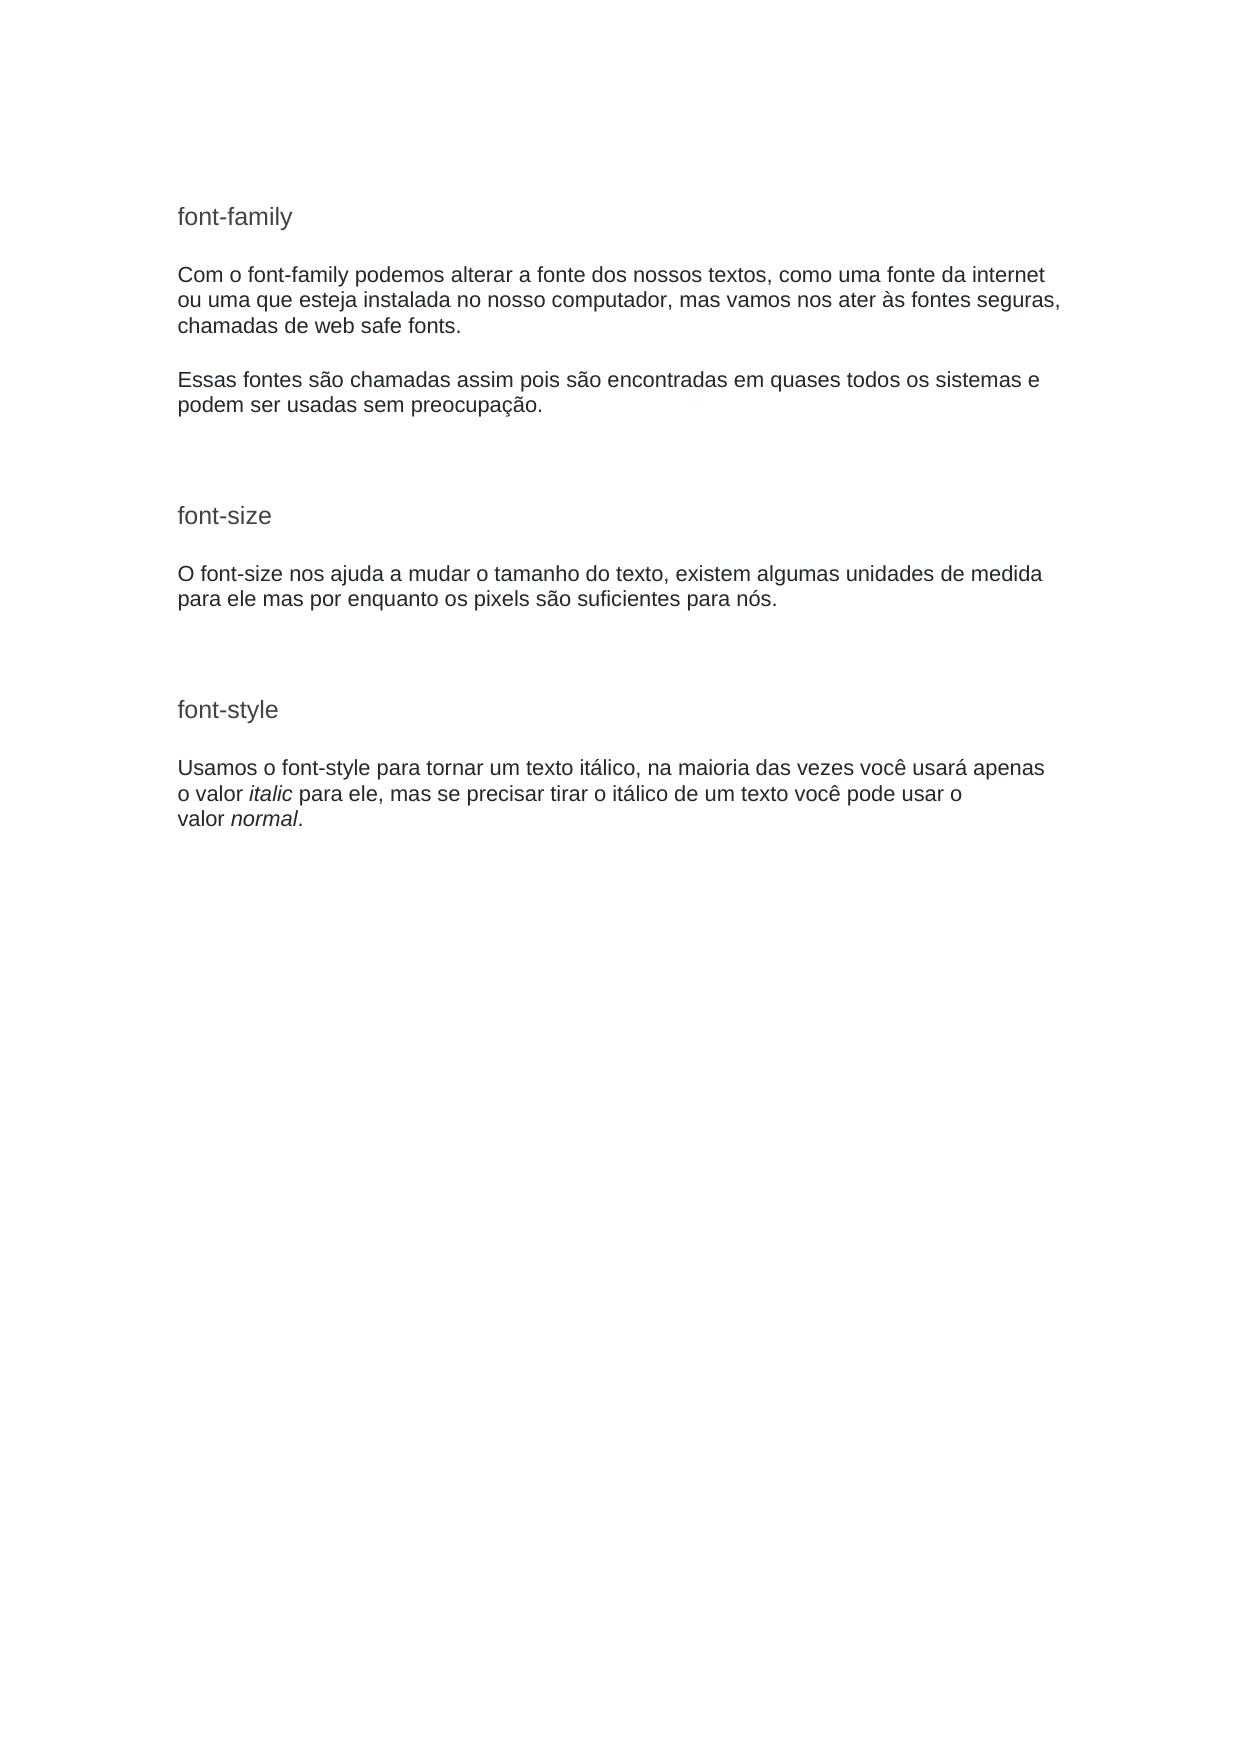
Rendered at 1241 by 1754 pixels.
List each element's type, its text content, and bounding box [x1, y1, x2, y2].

text Com o font-family podemos alterar a fonte dos nossos textos, como uma fonte da internet ou uma que esteja instalada no nosso computador, mas vamos nos ater às fontes seguras, chamadas de web safe fonts. [177, 262, 1063, 338]
subtitle font-size [177, 501, 1063, 530]
text Usamos o font-style para tornar um texto itálico, na maioria das vezes você usará apenas o valor italic para ele, mas se precisar tirar o itálico de um texto você pode usar o valor normal. [177, 755, 1063, 831]
subtitle font-family [177, 202, 1063, 231]
text Essas fontes são chamadas assim pois são encontradas em quases todos os sistemas e podem ser usadas sem preocupação. [177, 367, 1063, 417]
subtitle font-style [177, 695, 1063, 724]
text O font-size nos ajuda a mudar o tamanho do texto, existem algumas unidades de medida para ele mas por enquanto os pixels são suficientes para nós. [177, 561, 1063, 612]
